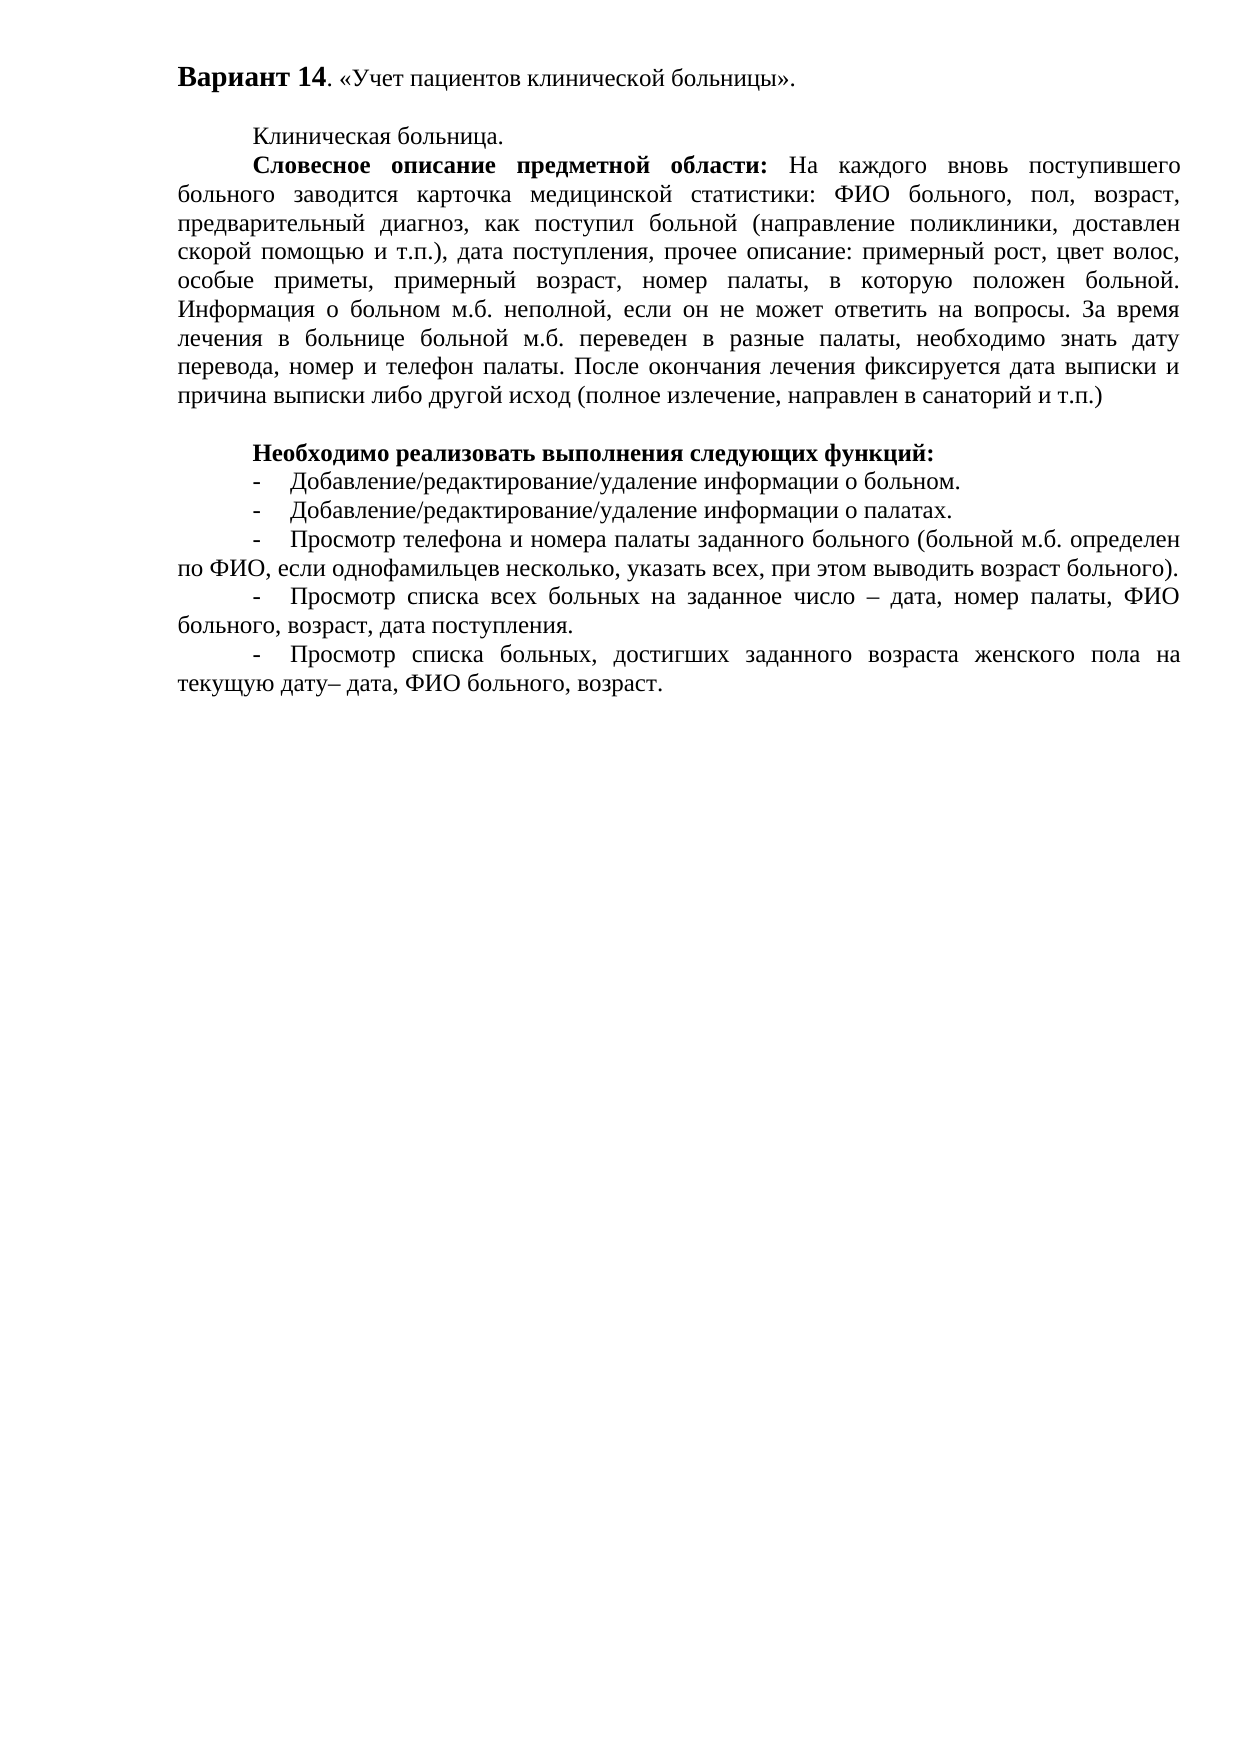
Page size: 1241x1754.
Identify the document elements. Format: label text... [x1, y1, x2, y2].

text Словесное описание предметной области: На каждого вновь поступившего больного заводится карточка медицинской статистики: ФИО больного, пол, возраст, предварительный диагноз, как поступил больной (направление поликлиники, доставлен скорой помощью и т.п.), дата поступления, прочее описание: примерный рост, цвет волос, особые приметы, примерный возраст, номер палаты, в которую положен больной. Информация о больном м.б. неполной, если он не может ответить на вопросы. За время лечения в больнице больной м.б. переведен в разные палаты, необходимо знать дату перевода, номер и телефон палаты. После окончания лечения фиксируется дата выписки и причина выписки либо другой исход (полное излечение, направлен в санаторий и т.п.) [177, 150, 1181, 409]
list Просмотр списка больных, достигших заданного возраста женского пола на текущую дату– дата, ФИО больного, возраст. [177, 639, 1181, 696]
text Вариант 14. «Учет пациентов клинической больницы». [177, 59, 1181, 93]
list Добавление/редактирование/удаление информации о больном. [177, 466, 1181, 495]
list Просмотр телефона и номера палаты заданного больного (больной м.б. определен по ФИО, если однофамильцев несколько, указать всех, при этом выводить возраст больного). [177, 524, 1181, 581]
text Необходимо реализовать выполнения следующих функций: [177, 438, 1181, 466]
text Клиническая больница. [177, 121, 1181, 150]
list Добавление/редактирование/удаление информации о палатах. [177, 495, 1181, 524]
list Просмотр списка всех больных на заданное число – дата, номер палаты, ФИО больного, возраст, дата поступления. [177, 581, 1181, 639]
